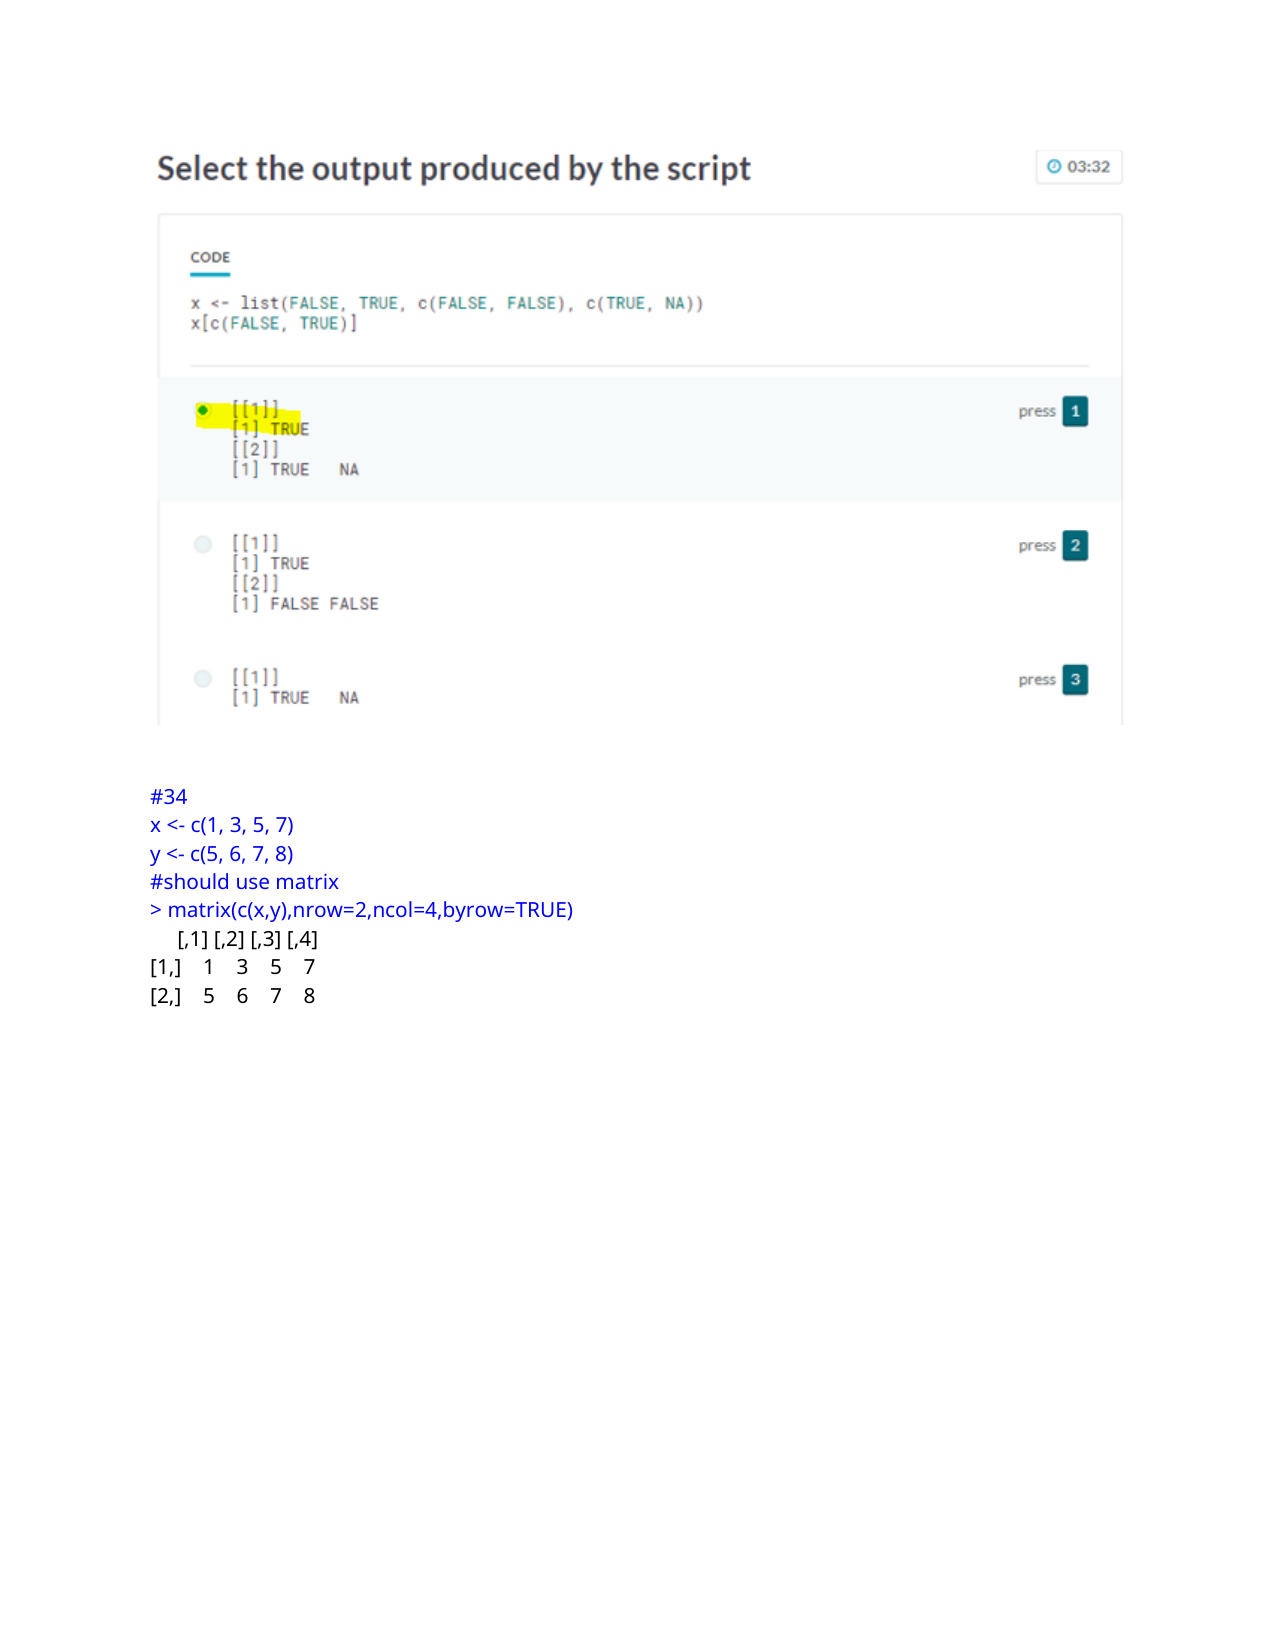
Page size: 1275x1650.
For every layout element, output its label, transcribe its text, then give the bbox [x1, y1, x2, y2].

text [,1] [,2] [,3] [,4] [150, 924, 1125, 952]
text > matrix(c(x,y),nrow=2,ncol=4,byrow=TRUE) [150, 896, 1125, 924]
text [2,] 5 6 7 8 [150, 981, 1125, 1009]
text x <- c(1, 3, 5, 7) [150, 810, 1125, 839]
text [1,] 1 3 5 7 [150, 952, 1125, 981]
text #should use matrix [150, 867, 1125, 896]
picture [150, 150, 1125, 725]
text #34 [150, 782, 1125, 810]
text y <- c(5, 6, 7, 8) [150, 839, 1125, 867]
